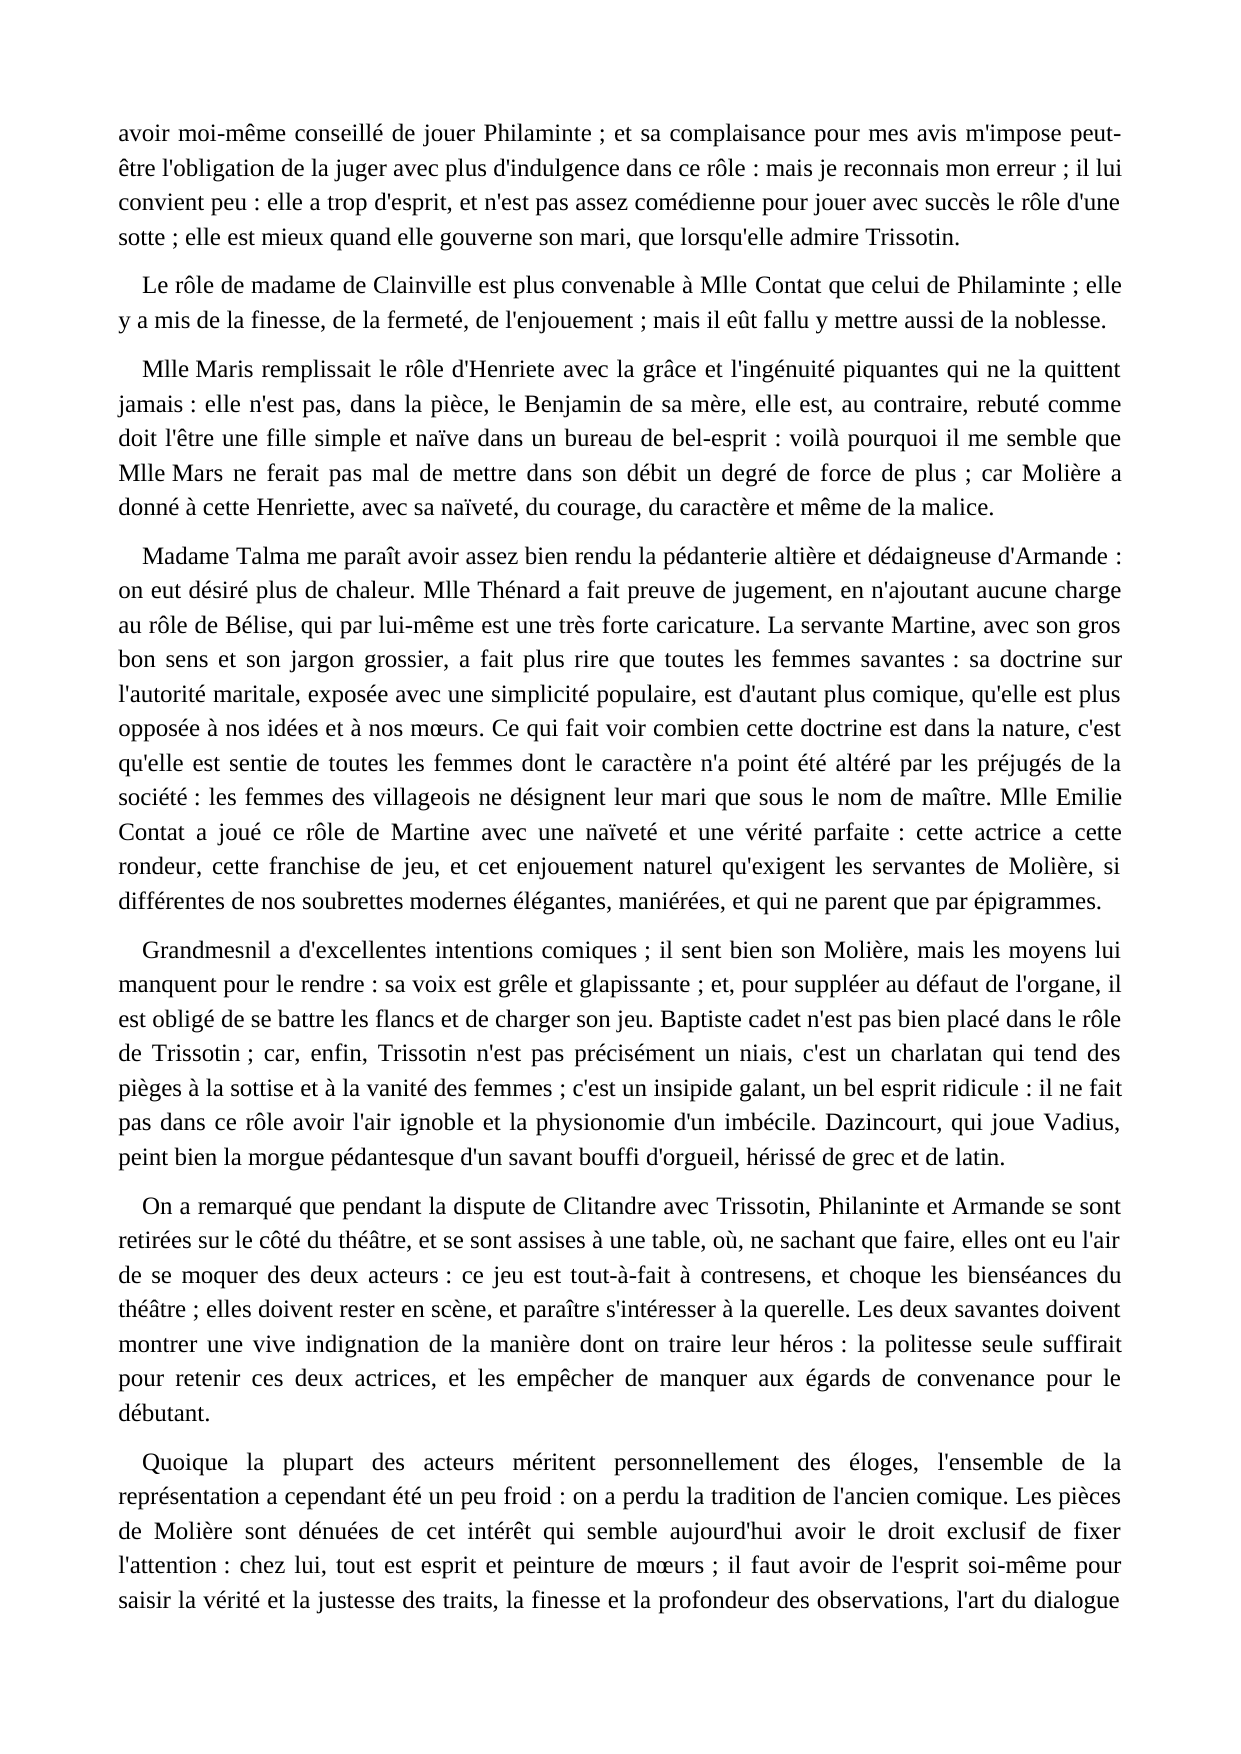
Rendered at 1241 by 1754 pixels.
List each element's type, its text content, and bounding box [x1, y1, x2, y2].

text Le rôle de madame de Clainville est plus convenable à Mlle Contat que celui de Philaminte ; elle y a mis de la finesse, de la fermeté, de l'enjouement ; mais il eût fallu y mettre aussi de la noblesse. [118, 271, 1122, 334]
text On a remarqué que pendant la dispute de Clitandre avec Trissotin, Philaninte et Armande se sont retirées sur le côté du théâtre, et se sont assises à une table, où, ne sachant que faire, elles ont eu l'air de se moquer des deux acteurs : ce jeu est tout-à-fait à contresens, et choque les bienséances du théâtre ; elles doivent rester en scène, et paraître s'intéresser à la querelle. Les deux savantes doivent montrer une vive indignation de la manière dont on traire leur héros : la politesse seule suffirait pour retenir ces deux actrices, et les empêcher de manquer aux égards de convenance pour le débutant. [118, 1191, 1122, 1427]
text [118, 1447, 1122, 1613]
text Madame Talma me paraît avoir assez bien rendu la pédanterie altière et dédaigneuse d'Armande : on eut désiré plus de chaleur. Mlle Thénard a fait preuve de jugement, en n'ajoutant aucune charge au rôle de Bélise, qui par lui-même est une très forte caricature. La servante Martine, avec son gros bon sens et son jargon grossier, a fait plus rire que toutes les femmes savantes : sa doctrine sur l'autorité maritale, exposée avec une simplicité populaire, est d'autant plus comique, qu'elle est plus opposée à nos idées et à nos mœurs. Ce qui fait voir combien cette doctrine est dans la nature, c'est qu'elle est sentie de toutes les femmes dont le caractère n'a point été altéré par les préjugés de la société : les femmes des villageois ne désignent leur mari que sous le nom de maître. Mlle Emilie Contat a joué ce rôle de Martine avec une naïveté et une vérité parfaite : cette actrice a cette rondeur, cette franchise de jeu, et cet enjouement naturel qu'exigent les servantes de Molière, si différentes de nos soubrettes modernes élégantes, maniérées, et qui ne parent que par épigrammes. [118, 541, 1122, 915]
text Mlle Maris remplissait le rôle d'Henriete avec la grâce et l'ingénuité piquantes qui ne la quittent jamais : elle n'est pas, dans la pièce, le Benjamin de sa mère, elle est, au contraire, rebuté comme doit l'être une fille simple et naïve dans un bureau de bel-esprit : voilà pourquoi il me semble que Mlle Mars ne ferait pas mal de mettre dans son débit un degré de force de plus ; car Molière a donné à cette Henriette, avec sa naïveté, du courage, du caractère et même de la malice. [118, 354, 1122, 521]
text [118, 118, 1122, 250]
text Grandmesnil a d'excellentes intentions comiques ; il sent bien son Molière, mais les moyens lui manquent pour le rendre : sa voix est grêle et glapissante ; et, pour suppléer au défaut de l'organe, il est obligé de se battre les flancs et de charger son jeu. Baptiste cadet n'est pas bien placé dans le rôle de Trissotin ; car, enfin, Trissotin n'est pas précisément un niais, c'est un charlatan qui tend des pièges à la sottise et à la vanité des femmes ; c'est un insipide galant, un bel esprit ridicule : il ne fait pas dans ce rôle avoir l'air ignoble et la physionomie d'un imbécile. Dazincourt, qui joue Vadius, peint bien la morgue pédantesque d'un savant bouffi d'orgueil, hérissé de grec et de latin. [118, 935, 1122, 1171]
